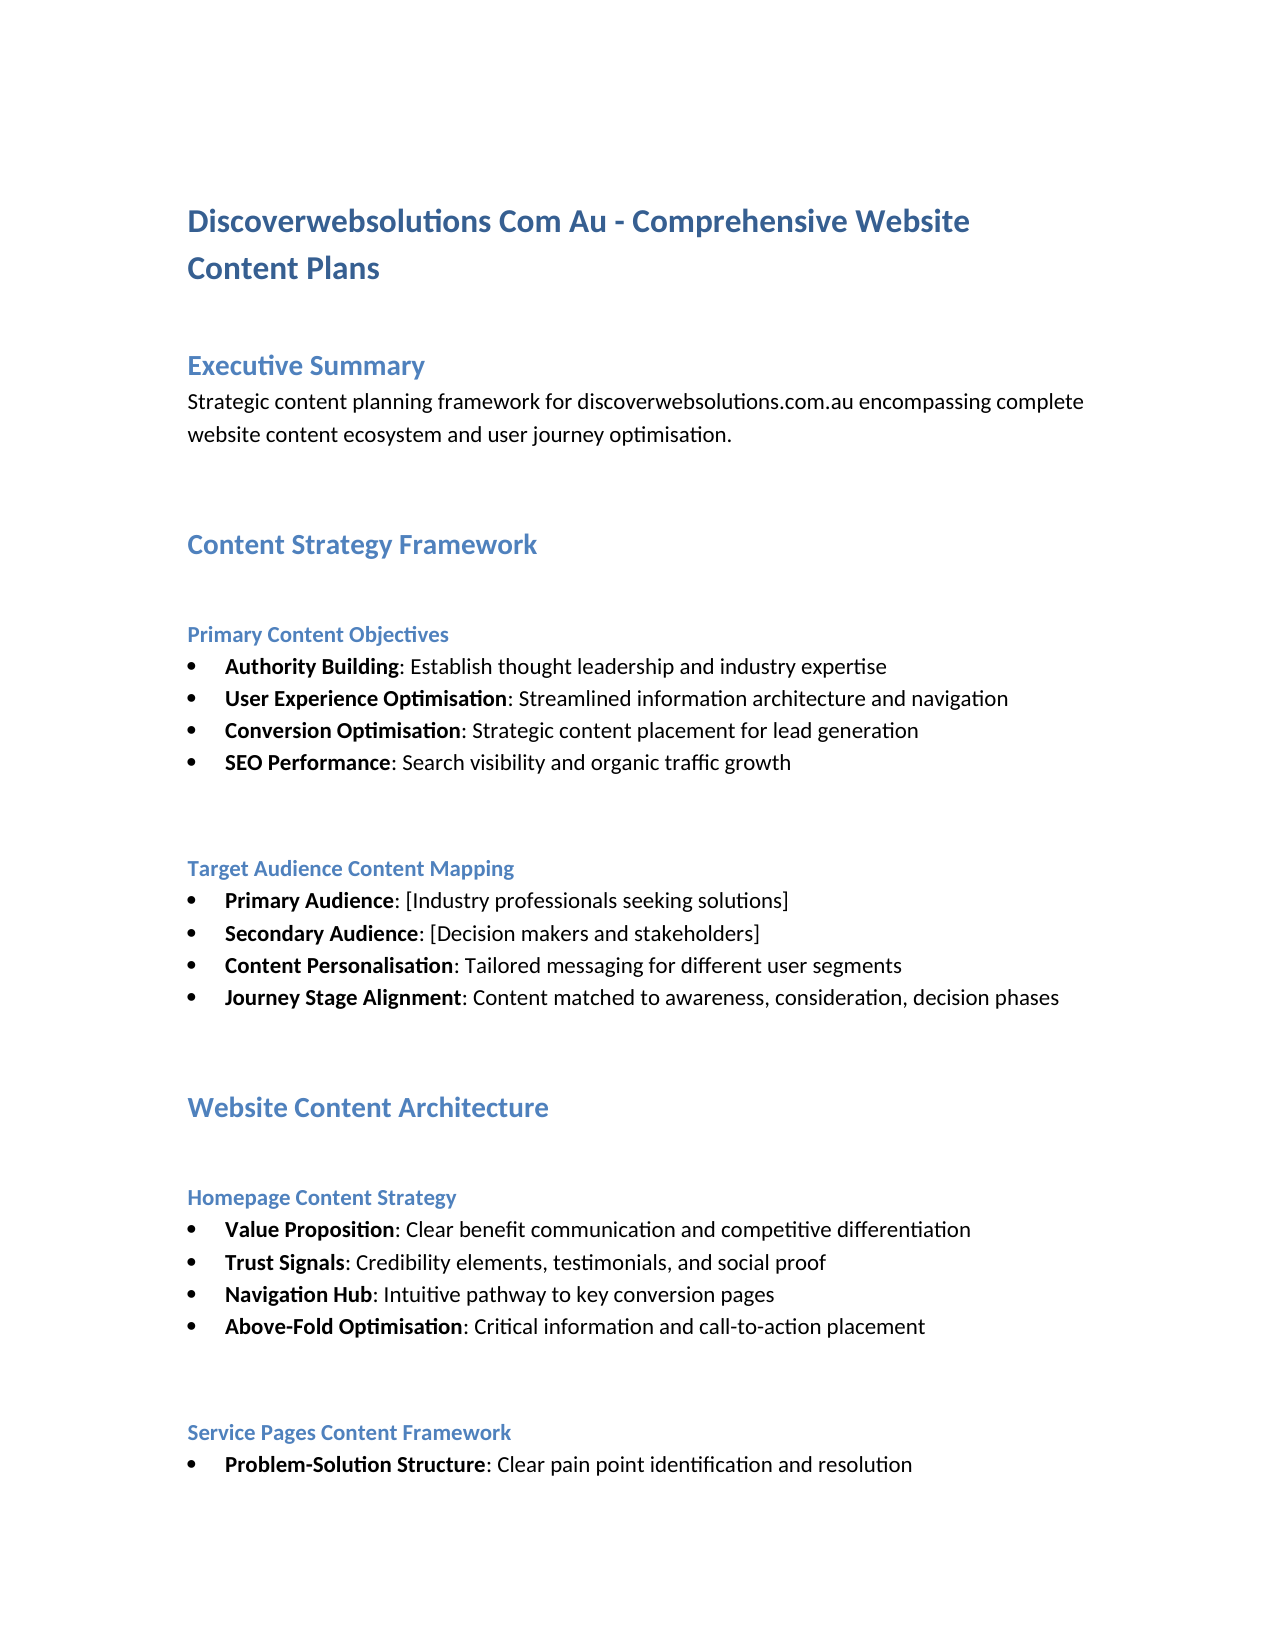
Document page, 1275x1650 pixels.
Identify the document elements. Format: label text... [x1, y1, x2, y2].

list Navigation Hub: Intuitive pathway to key conversion pages [187, 1280, 1087, 1308]
list Secondary Audience: [Decision makers and stakeholders] [187, 919, 1087, 947]
subtitle Discoverwebsolutions Com Au - Comprehensive Website Content Plans [187, 200, 1087, 287]
subtitle Executive Summary [187, 347, 1087, 382]
text Strategic content planning framework for discoverwebsolutions.com.au encompassing complete website content ecosystem and user journey optimisation. [187, 387, 1087, 448]
subtitle Service Pages Content Framework [187, 1418, 1087, 1446]
list Journey Stage Alignment: Content matched to awareness, consideration, decision phases [187, 983, 1087, 1011]
list Value Proposition: Clear benefit communication and competitive differentiation [187, 1215, 1087, 1243]
list Content Personalisation: Tailored messaging for different user segments [187, 951, 1087, 979]
subtitle Homepage Content Strategy [187, 1183, 1087, 1211]
subtitle Website Content Architecture [187, 1089, 1087, 1125]
list Problem-Solution Structure: Clear pain point identification and resolution [187, 1450, 1087, 1478]
list Authority Building: Establish thought leadership and industry expertise [187, 652, 1087, 680]
subtitle Primary Content Objectives [187, 620, 1087, 648]
list User Experience Optimisation: Streamlined information architecture and navigation [187, 684, 1087, 712]
subtitle Target Audience Content Mapping [187, 854, 1087, 882]
list Primary Audience: [Industry professionals seeking solutions] [187, 887, 1087, 915]
subtitle Content Strategy Framework [187, 526, 1087, 561]
list Trust Signals: Credibility elements, testimonials, and social proof [187, 1248, 1087, 1276]
list SEO Performance: Search visibility and organic traffic growth [187, 748, 1087, 776]
list Conversion Optimisation: Strategic content placement for lead generation [187, 716, 1087, 744]
list Above-Fold Optimisation: Critical information and call-to-action placement [187, 1312, 1087, 1340]
